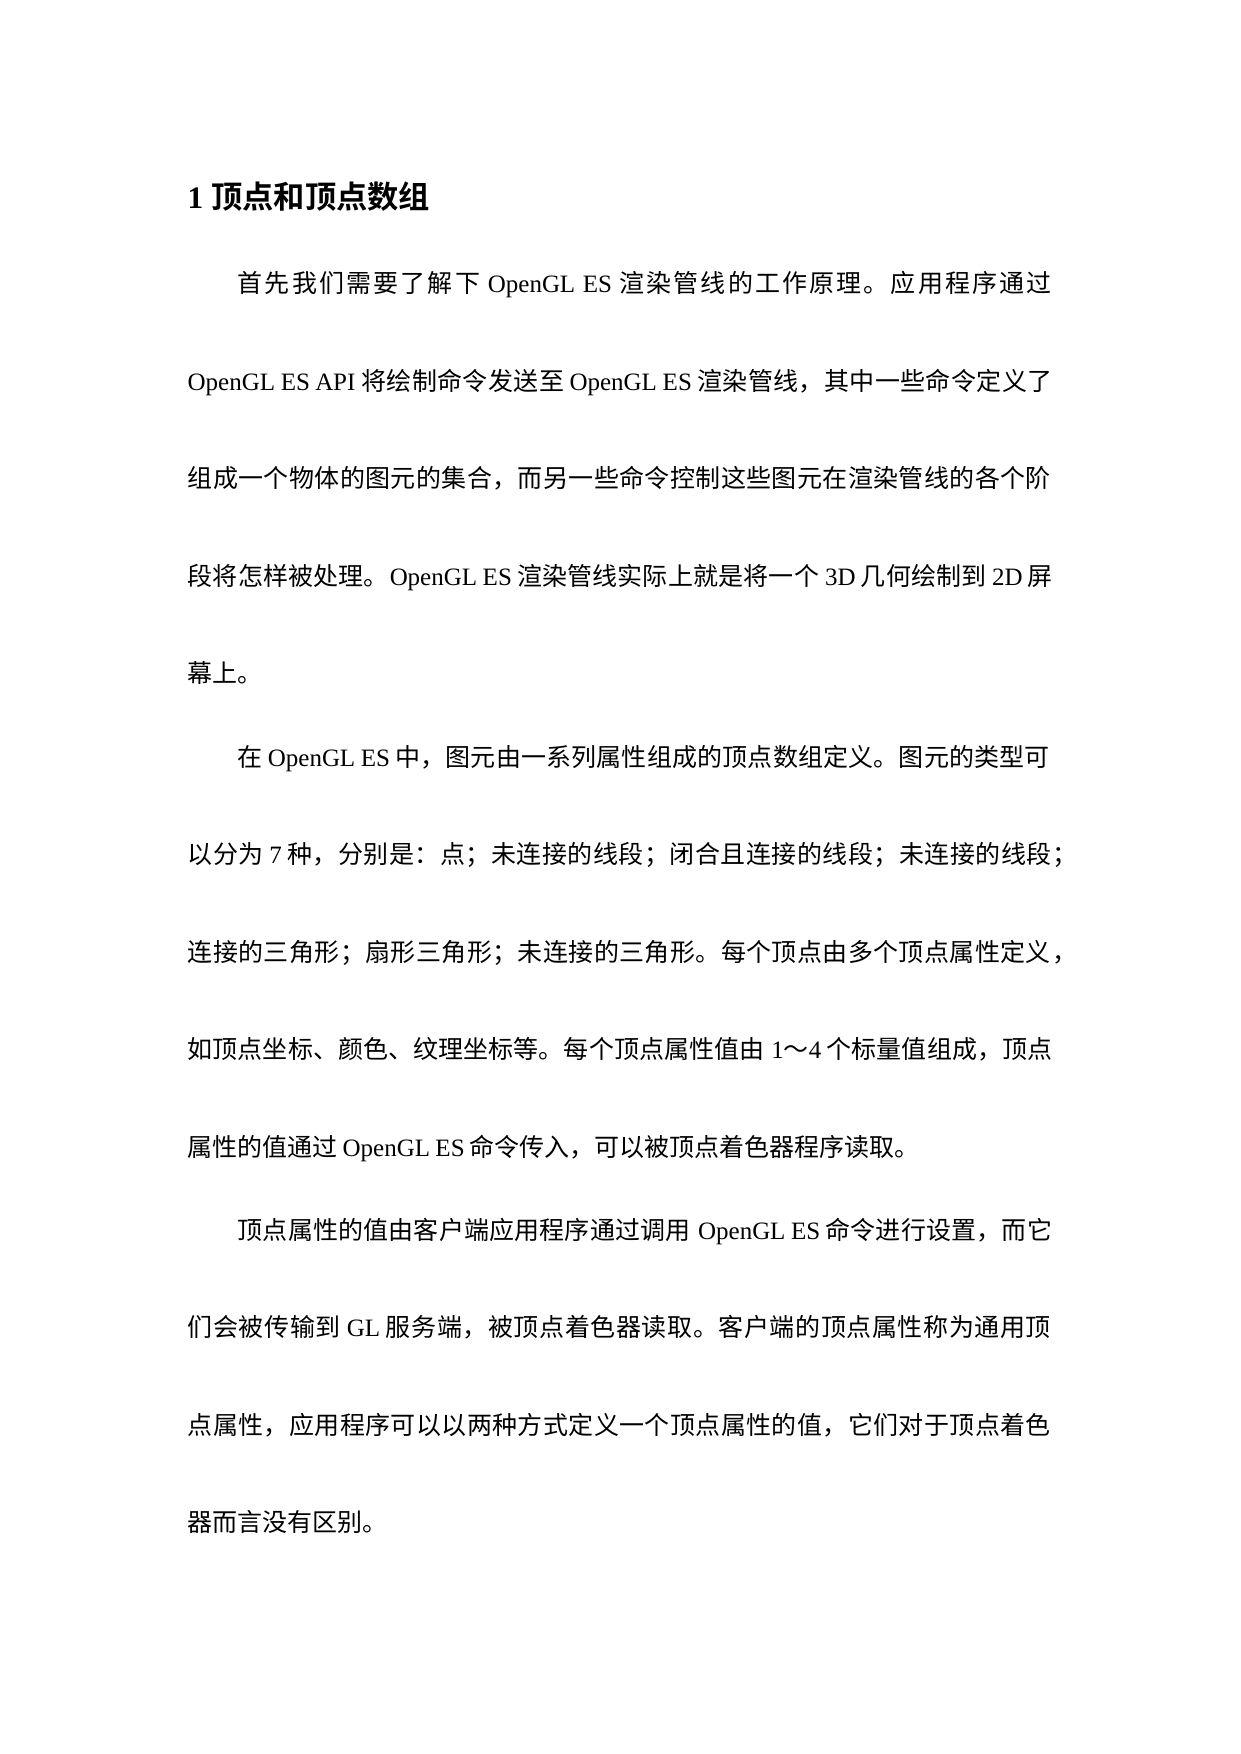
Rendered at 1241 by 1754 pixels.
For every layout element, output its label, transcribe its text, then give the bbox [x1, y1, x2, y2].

text 顶点属性的值由客户端应用程序通过调用OpenGL ES命令进行设置，而它们会被传输到GL服务端，被顶点着色器读取。客户端的顶点属性称为通用顶点属性，应用程序可以以两种方式定义一个顶点属性的值，它们对于顶点着色器而言没有区别。 [187, 1196, 1053, 1553]
text 首先我们需要了解下OpenGL ES渲染管线的工作原理。应用程序通过OpenGL ES API将绘制命令发送至OpenGL ES渲染管线，其中一些命令定义了组成一个物体的图元的集合，而另一些命令控制这些图元在渲染管线的各个阶段将怎样被处理。OpenGL ES渲染管线实际上就是将一个3D几何绘制到2D屏幕上。 [187, 249, 1053, 704]
text 在OpenGL ES中，图元由一系列属性组成的顶点数组定义。图元的类型可以分为7种，分别是：点；未连接的线段；闭合且连接的线段；未连接的线段；连接的三角形；扇形三角形；未连接的三角形。每个顶点由多个顶点属性定义，如顶点坐标、颜色、纹理坐标等。每个顶点属性值由1～4个标量值组成，顶点属性的值通过OpenGL ES命令传入，可以被顶点着色器程序读取。 [187, 723, 1053, 1178]
title 1 顶点和顶点数组 [187, 162, 1053, 227]
